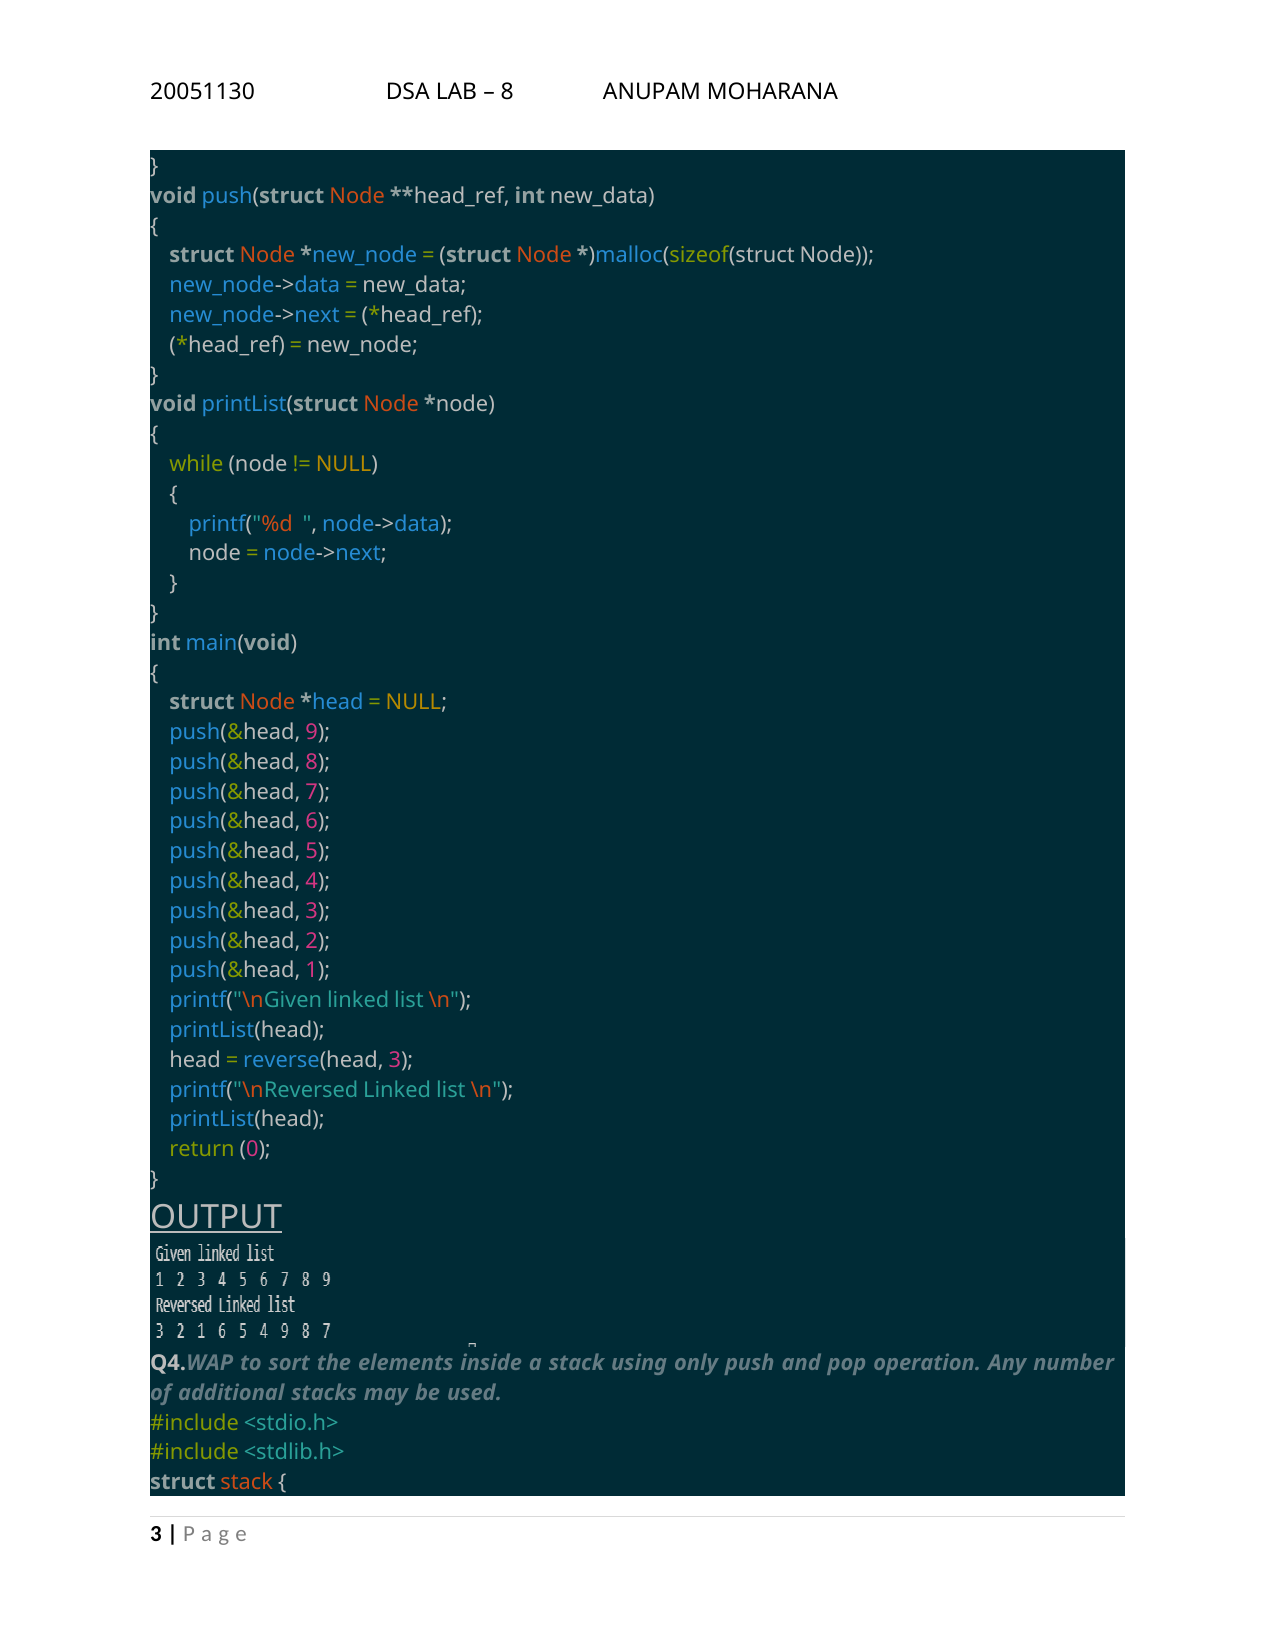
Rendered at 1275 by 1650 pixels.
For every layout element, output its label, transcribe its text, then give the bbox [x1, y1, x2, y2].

text push(&head, 1); [150, 954, 1125, 984]
text push(&head, 8); [150, 746, 1125, 776]
text printList(head); [150, 1103, 1125, 1133]
text } [150, 567, 1125, 597]
text #include <stdlib.h> [150, 1436, 1125, 1466]
text struct stack { [150, 1466, 1125, 1496]
picture [233, 1296, 243, 1311]
picture [324, 1273, 330, 1284]
text Q4.WAP to sort the elements inside a stack using only push and pop operation. Any number of additional stacks may be used. [150, 1347, 1125, 1406]
picture [252, 1296, 259, 1311]
text (*head_ref) = new_node; [150, 329, 1125, 358]
text { [150, 478, 1125, 507]
text } [150, 597, 1125, 627]
text push(&head, 4); [150, 865, 1125, 895]
text struct Node *head = NULL; [150, 686, 1125, 716]
picture [182, 1250, 190, 1260]
text } [150, 150, 1125, 180]
text node = node->next; [150, 537, 1125, 567]
text void push(struct Node **head_ref, int new_data) [150, 180, 1125, 209]
text printList(head); [150, 1014, 1125, 1044]
text head = reverse(head, 3); [150, 1044, 1125, 1073]
text } [150, 1163, 1125, 1193]
picture [220, 1273, 224, 1285]
picture [206, 1296, 211, 1311]
text return (0); [150, 1133, 1125, 1163]
text push(&head, 7); [150, 776, 1125, 805]
picture [213, 1245, 225, 1260]
text push(&head, 2); [150, 924, 1125, 954]
text push(&head, 6); [150, 805, 1125, 835]
text { [150, 656, 1125, 686]
text printf("\nReversed Linked list \n"); [150, 1073, 1125, 1103]
text int main(void) [150, 627, 1125, 656]
picture [227, 1245, 238, 1260]
text #include <stdio.h> [150, 1406, 1125, 1436]
text { [150, 209, 1125, 239]
picture [169, 1303, 175, 1311]
text push(&head, 9); [150, 716, 1125, 746]
text } [150, 358, 1125, 388]
text printf("%d ", node->data); [150, 507, 1125, 537]
text new_node->next = (*head_ref); [150, 299, 1125, 329]
text push(&head, 3); [150, 895, 1125, 924]
text { [150, 418, 1125, 448]
picture [260, 1324, 265, 1337]
text OUTPUT [150, 1193, 1125, 1238]
text struct Node *new_node = (struct Node *)malloc(sizeof(struct Node)); [150, 239, 1125, 269]
picture [183, 1301, 190, 1311]
text push(&head, 5); [150, 835, 1125, 865]
text new_node->data = new_data; [150, 269, 1125, 299]
text while (node != NULL) [150, 448, 1125, 478]
text printf("\nGiven linked list \n"); [150, 984, 1125, 1014]
text void printList(struct Node *node) [150, 388, 1125, 418]
